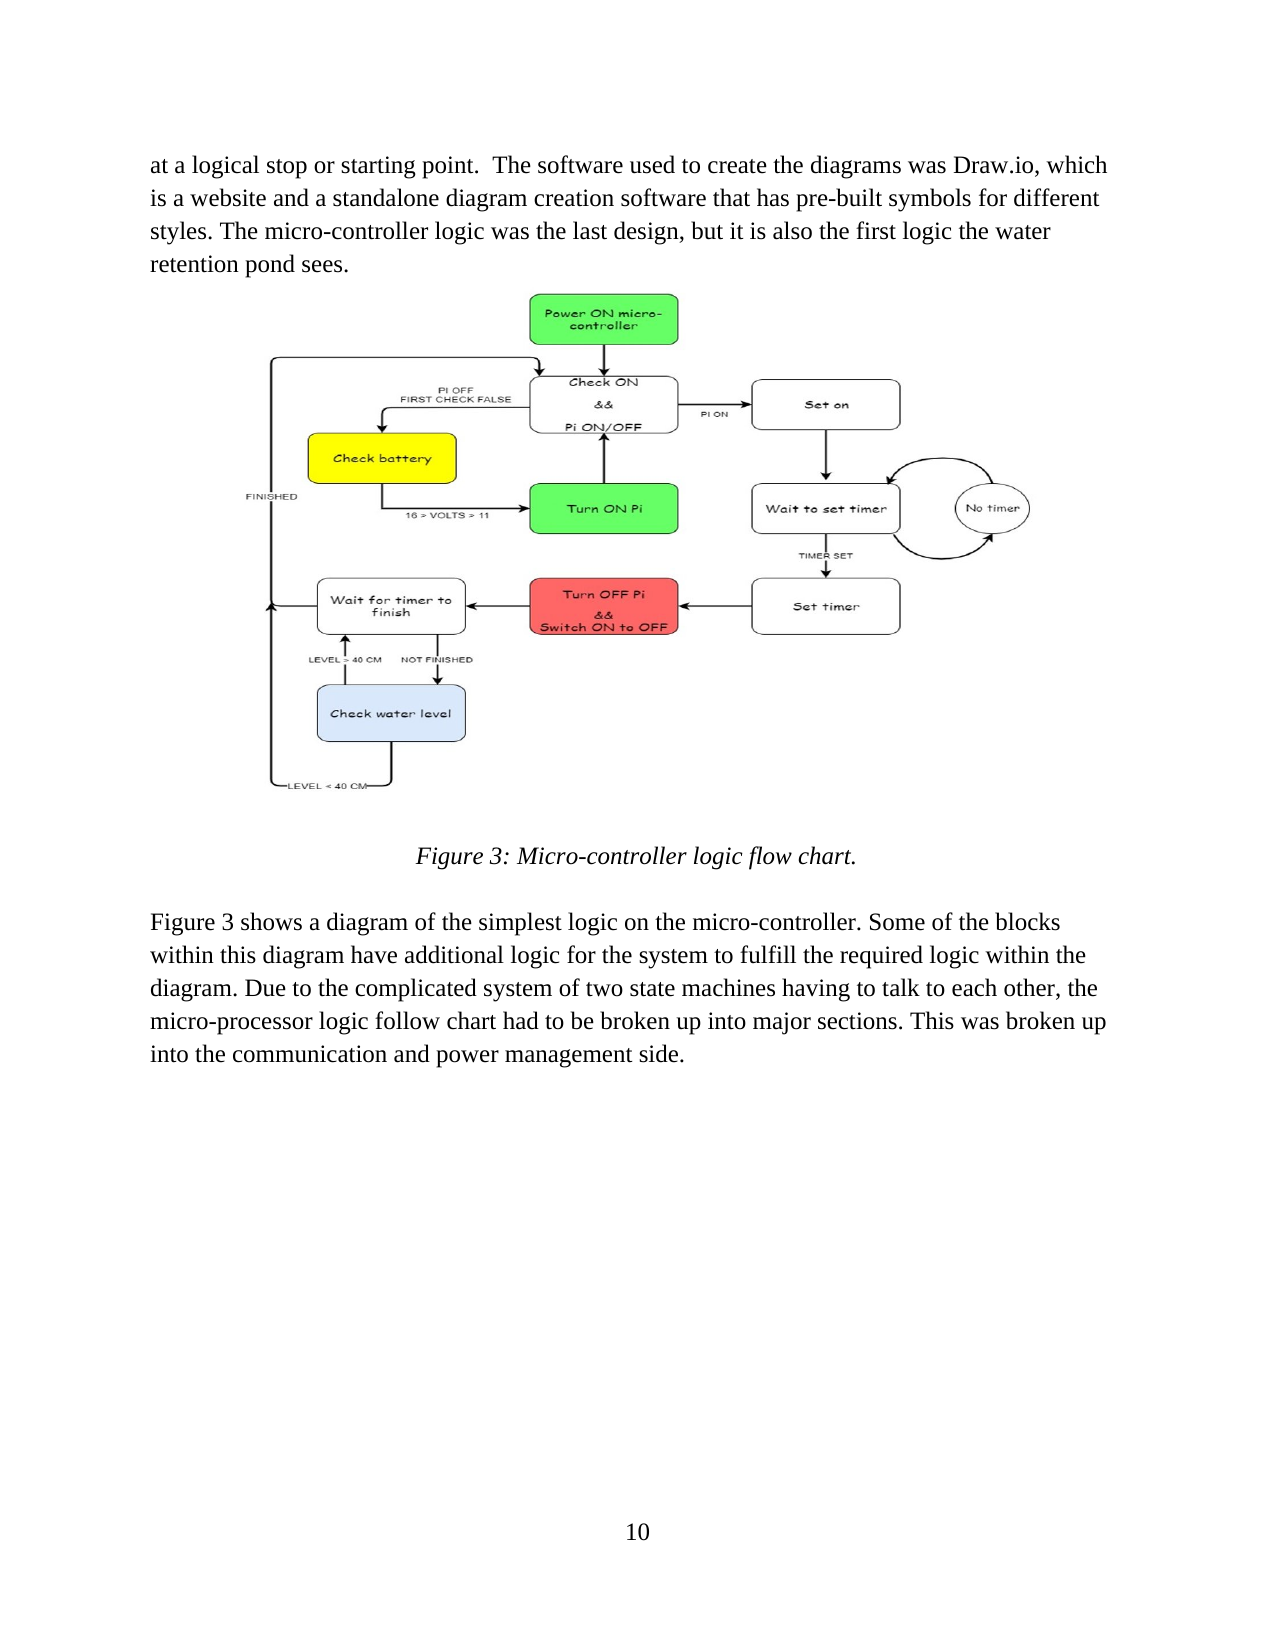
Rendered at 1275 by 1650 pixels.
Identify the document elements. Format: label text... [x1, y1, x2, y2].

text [150, 150, 1125, 278]
text Figure 3 shows a diagram of the simplest logic on the micro-controller. Some of the blocks within this diagram have additional logic for the system to fulfill the required logic within the diagram. Due to the complicated system of two state machines having to talk to each other, the micro-processor logic follow chart had to be broken up into major sections. This was broken up into the communication and power management side. [150, 907, 1125, 1068]
text Figure 3: Micro-controller logic flow chart. [150, 841, 1125, 870]
picture [227, 282, 1048, 804]
